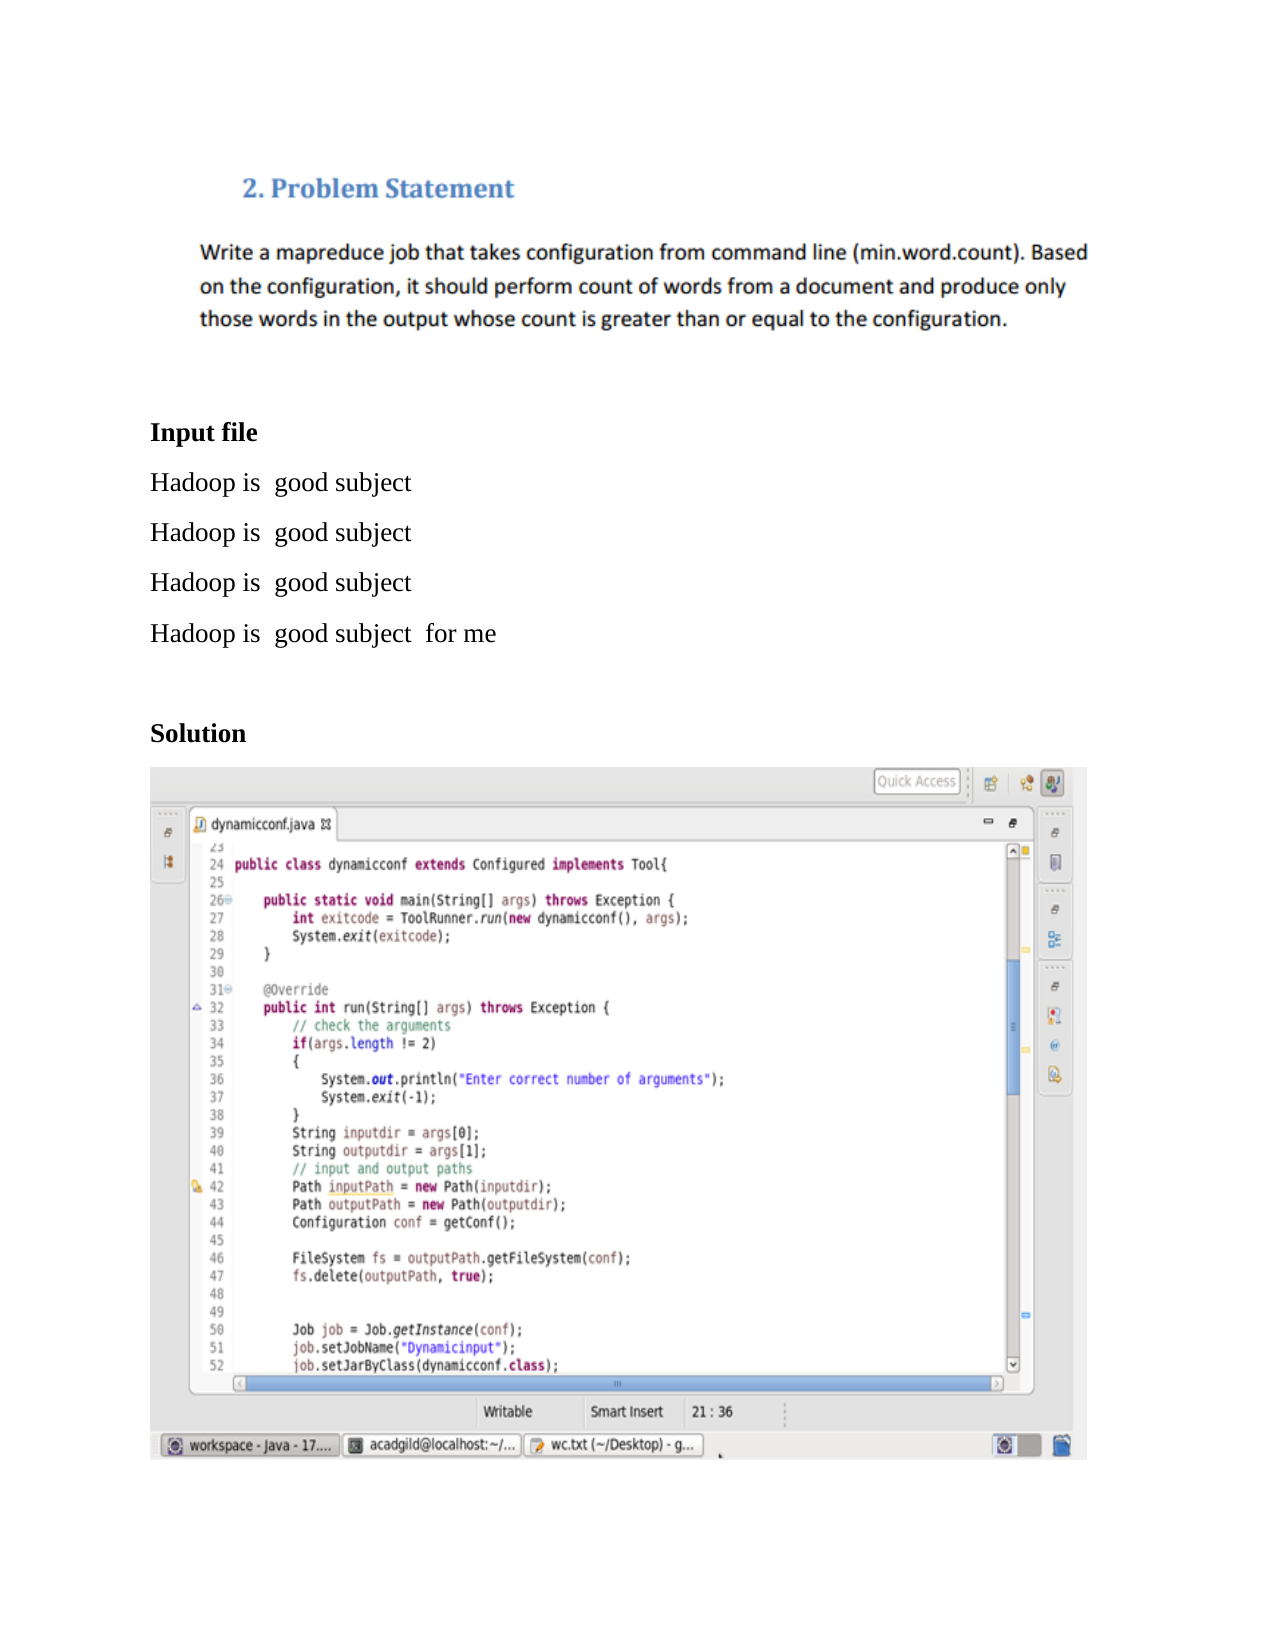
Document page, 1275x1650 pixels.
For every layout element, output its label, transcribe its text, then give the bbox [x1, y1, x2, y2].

text Input file [150, 416, 1125, 447]
text Hadoop is good subject [150, 566, 1125, 598]
picture [150, 767, 1087, 1460]
text Solution [150, 717, 1125, 748]
text Hadoop is good subject for me [150, 617, 1125, 648]
picture [150, 150, 1125, 347]
text Hadoop is good subject [150, 516, 1125, 547]
text Hadoop is good subject [150, 466, 1125, 497]
